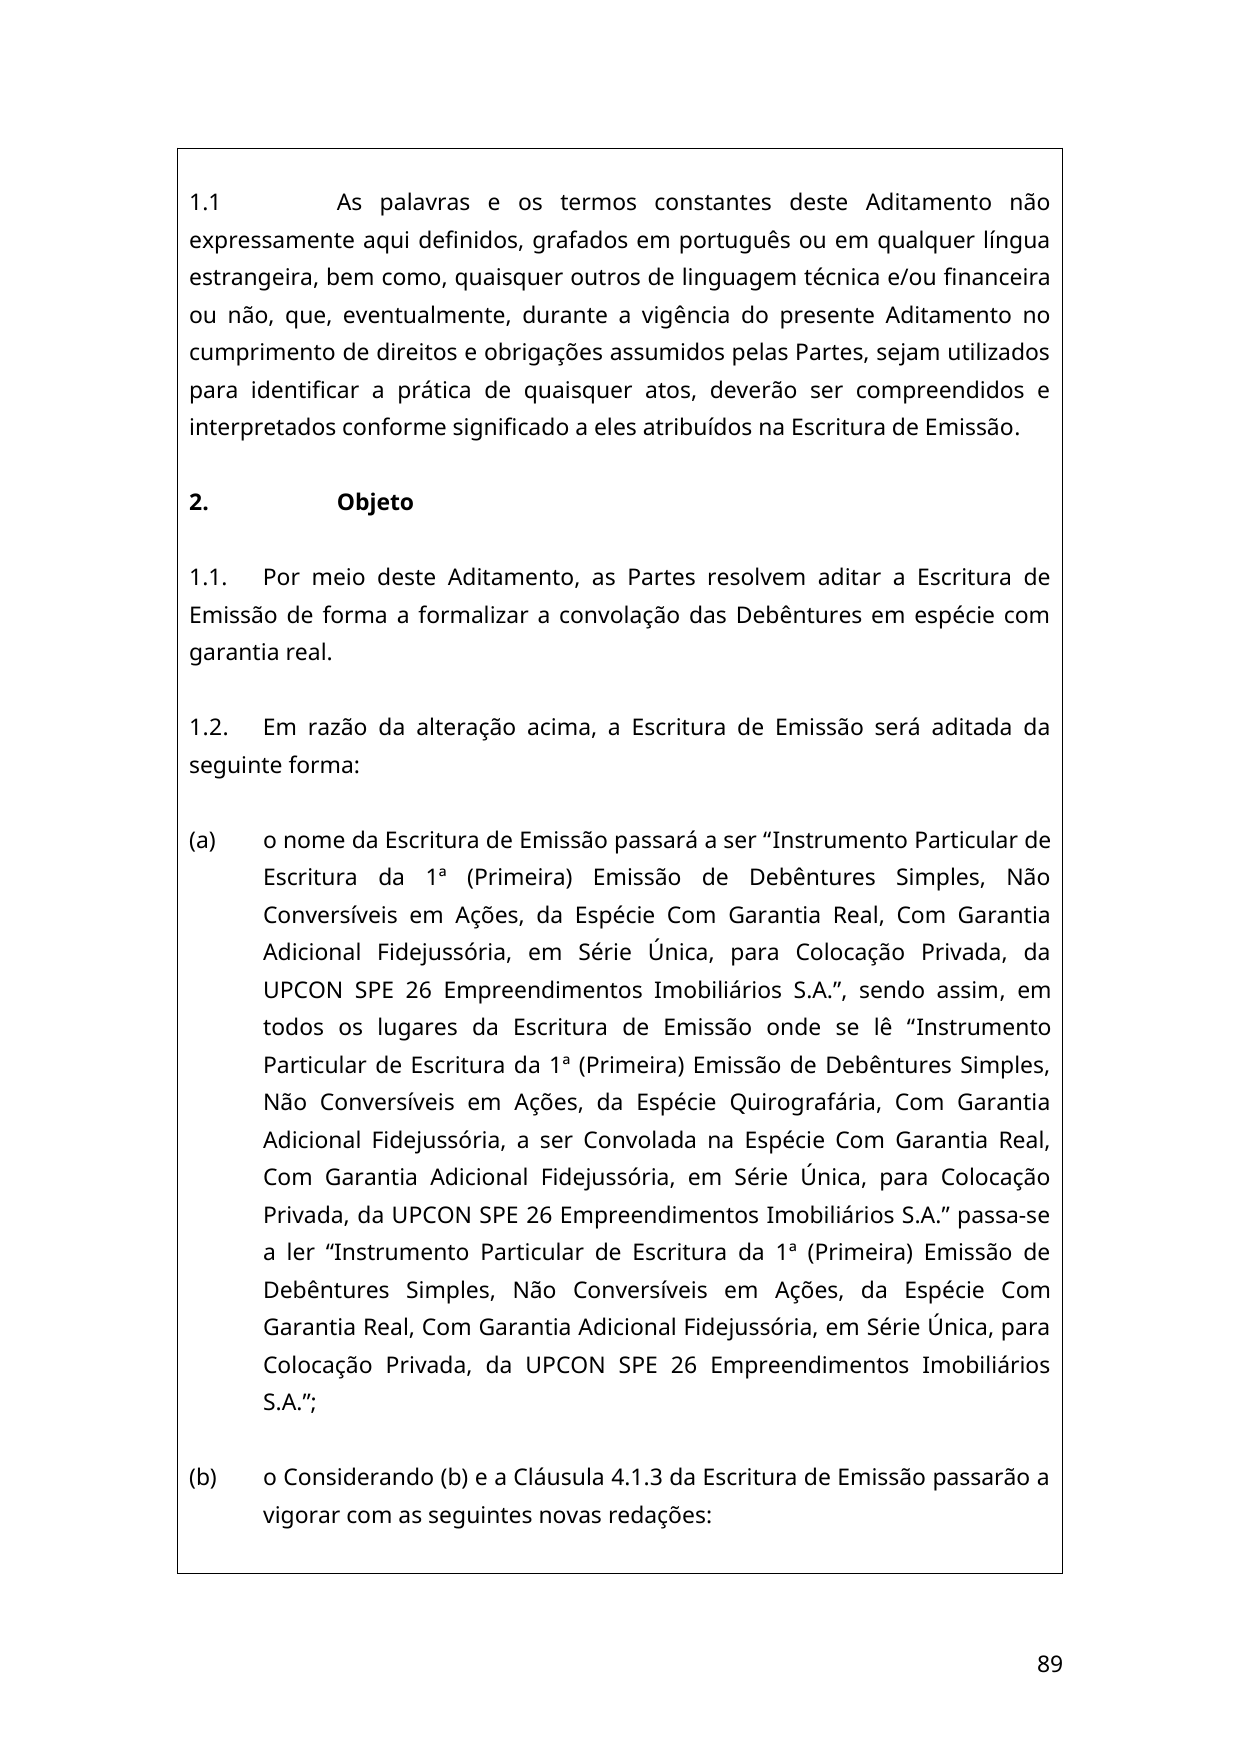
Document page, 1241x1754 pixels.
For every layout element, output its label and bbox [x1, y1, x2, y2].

table_header [178, 149, 1062, 1573]
